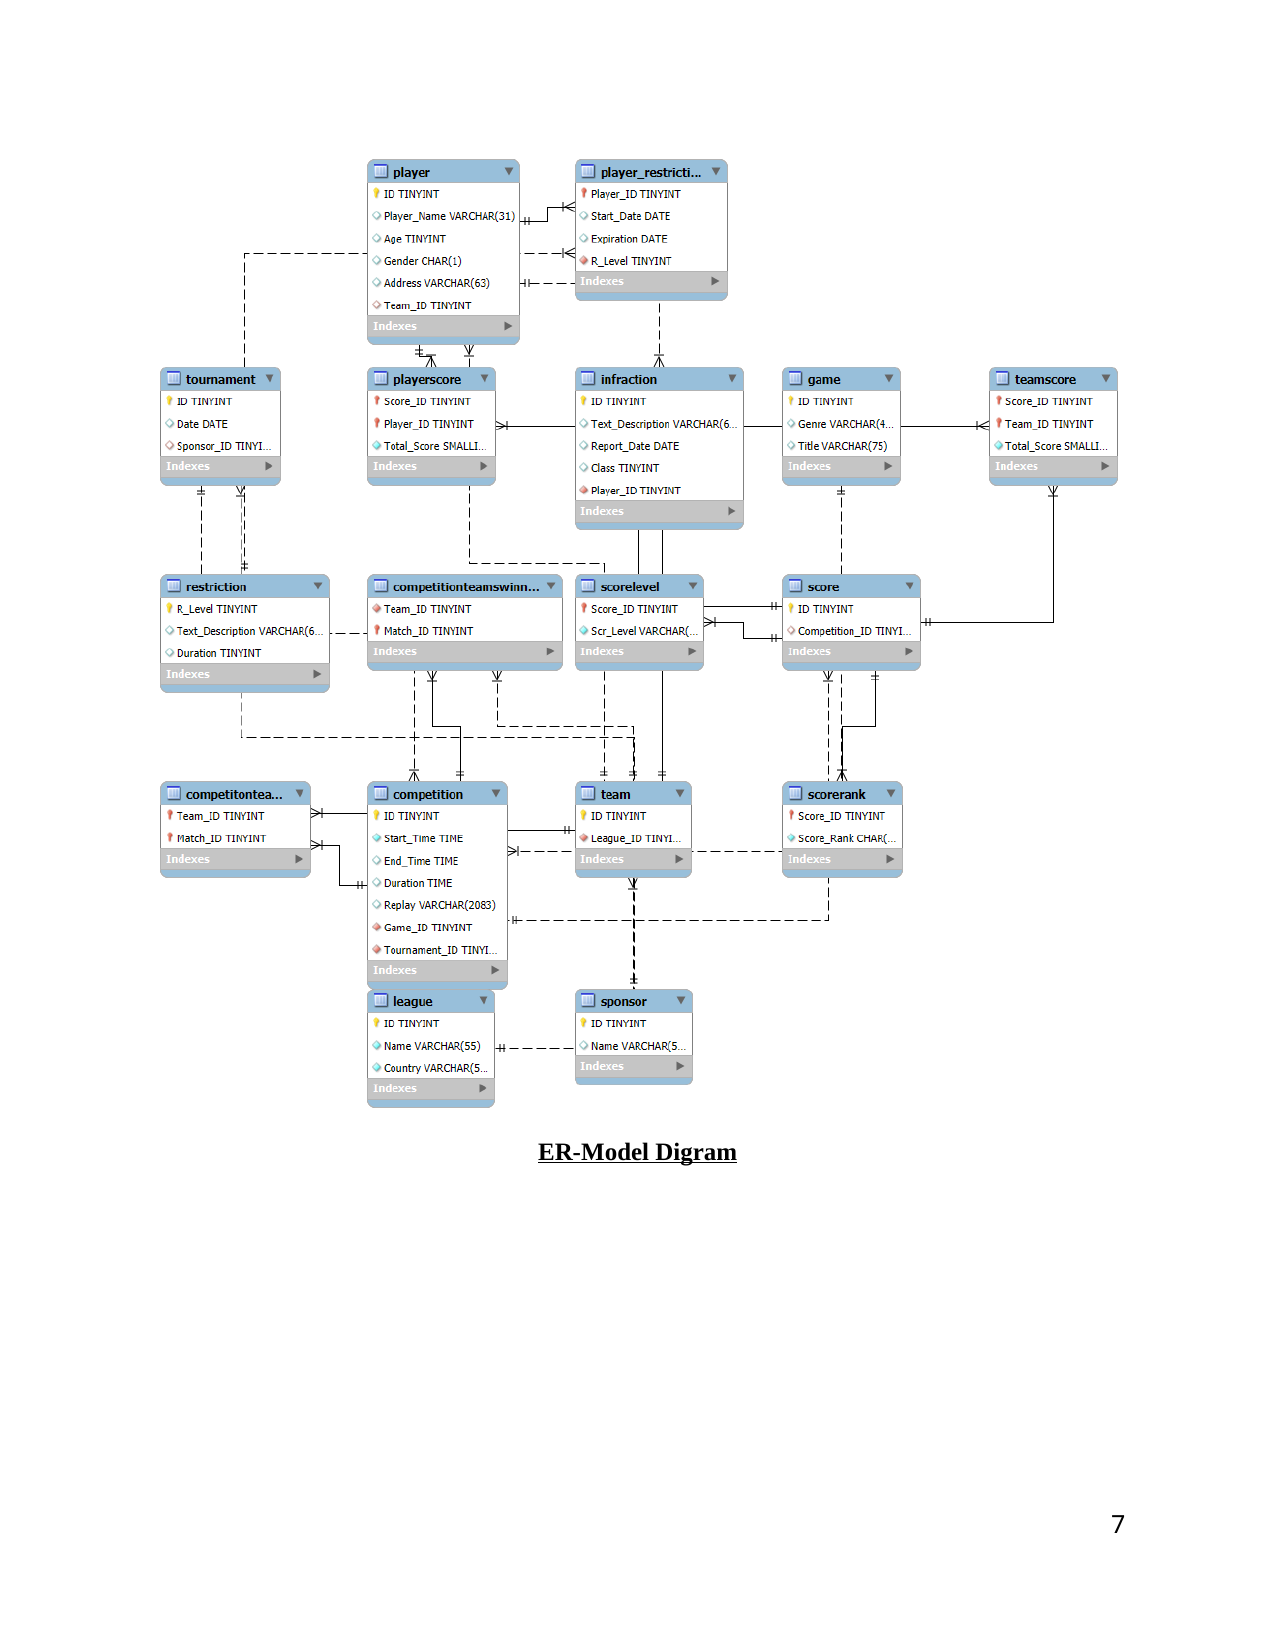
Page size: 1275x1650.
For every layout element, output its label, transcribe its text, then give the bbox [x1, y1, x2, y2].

picture [150, 150, 1125, 1116]
text ER-Model Digram [150, 1137, 1125, 1166]
